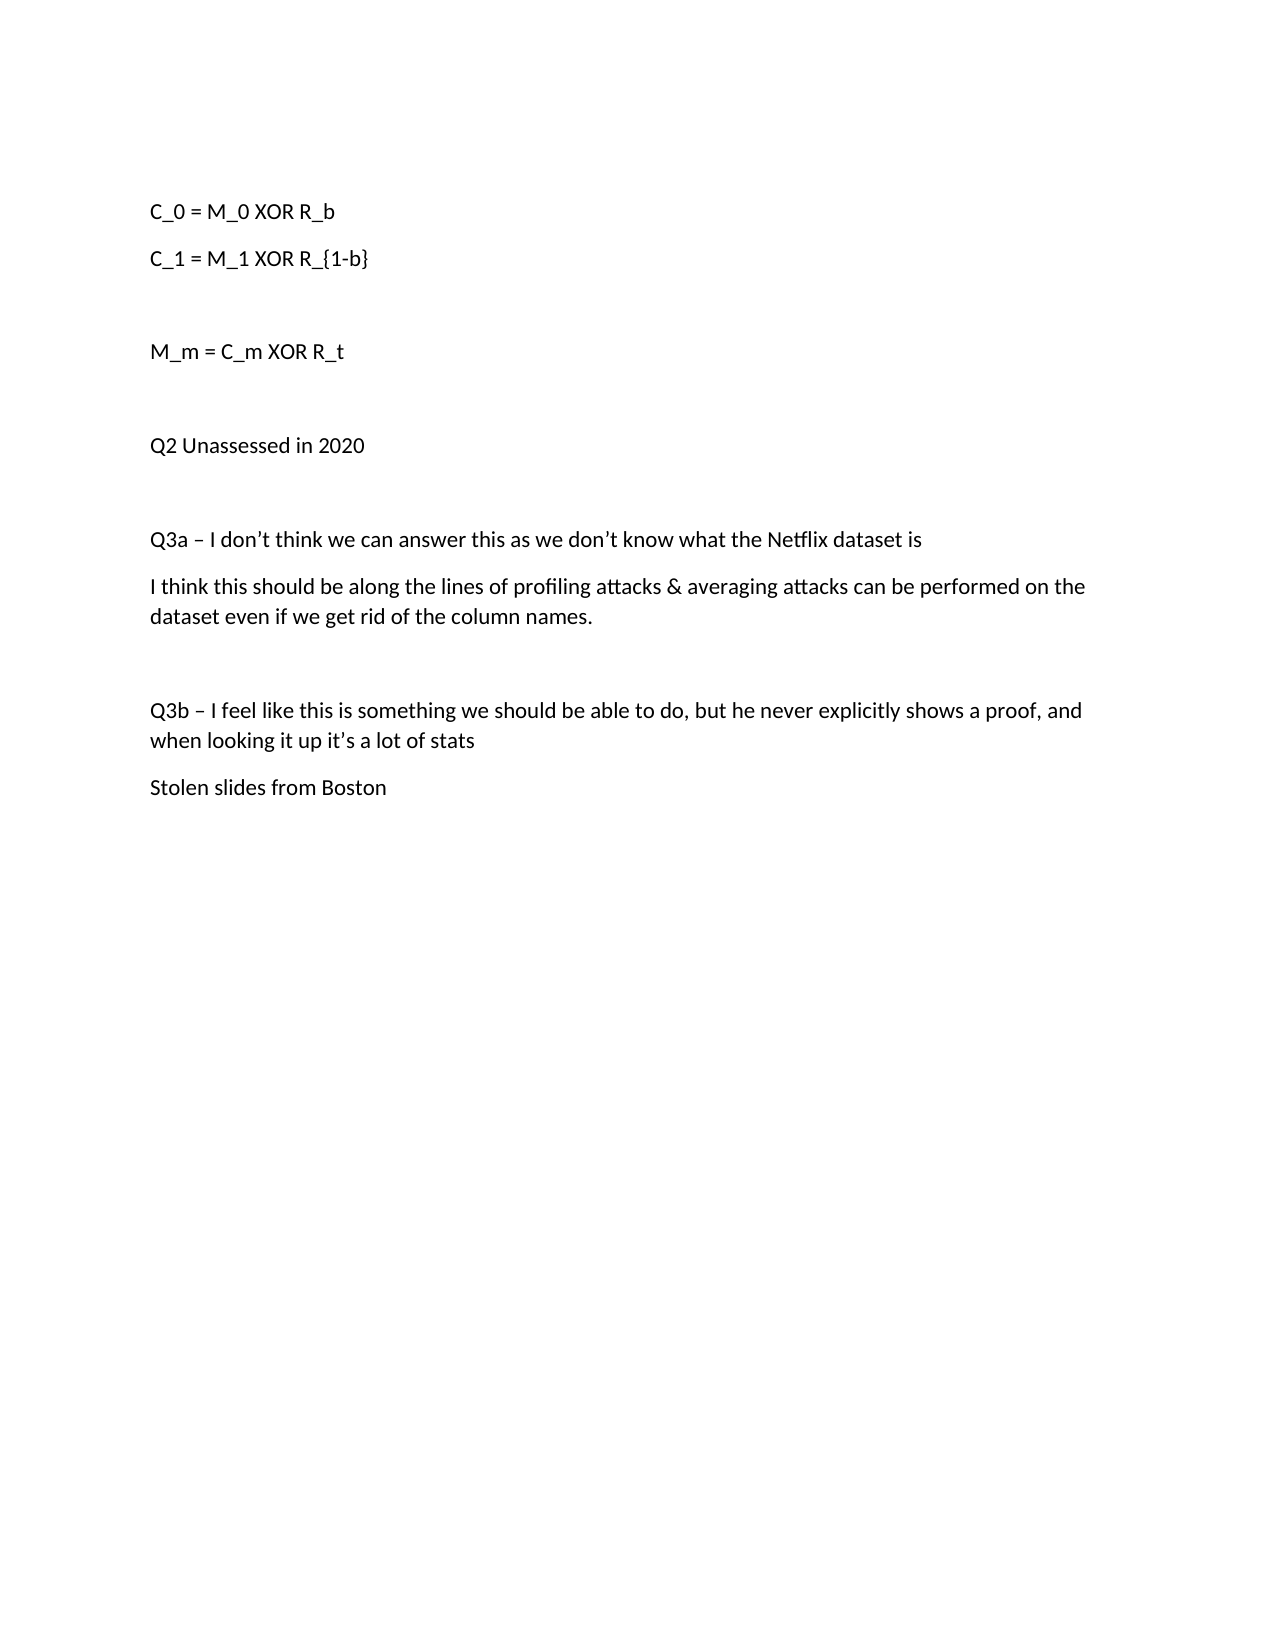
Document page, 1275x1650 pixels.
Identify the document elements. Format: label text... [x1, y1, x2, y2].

text C_1 = M_1 XOR R_{1-b} [150, 244, 1125, 272]
text Q3a – I don’t think we can answer this as we don’t know what the Netflix dataset is [150, 525, 1125, 553]
text M_m = C_m XOR R_t [150, 337, 1125, 366]
text Stolen slides from Boston [150, 773, 1125, 801]
text Q2 Unassessed in 2020 [150, 431, 1125, 459]
text Q3b – I feel like this is something we should be able to do, but he never explicitly shows a proof, and when looking it up it’s a lot of stats [150, 696, 1125, 754]
text I think this should be along the lines of profiling attacks & averaging attacks can be performed on the dataset even if we get rid of the column names. [150, 572, 1125, 630]
text C_0 = M_0 XOR R_b [150, 197, 1125, 225]
